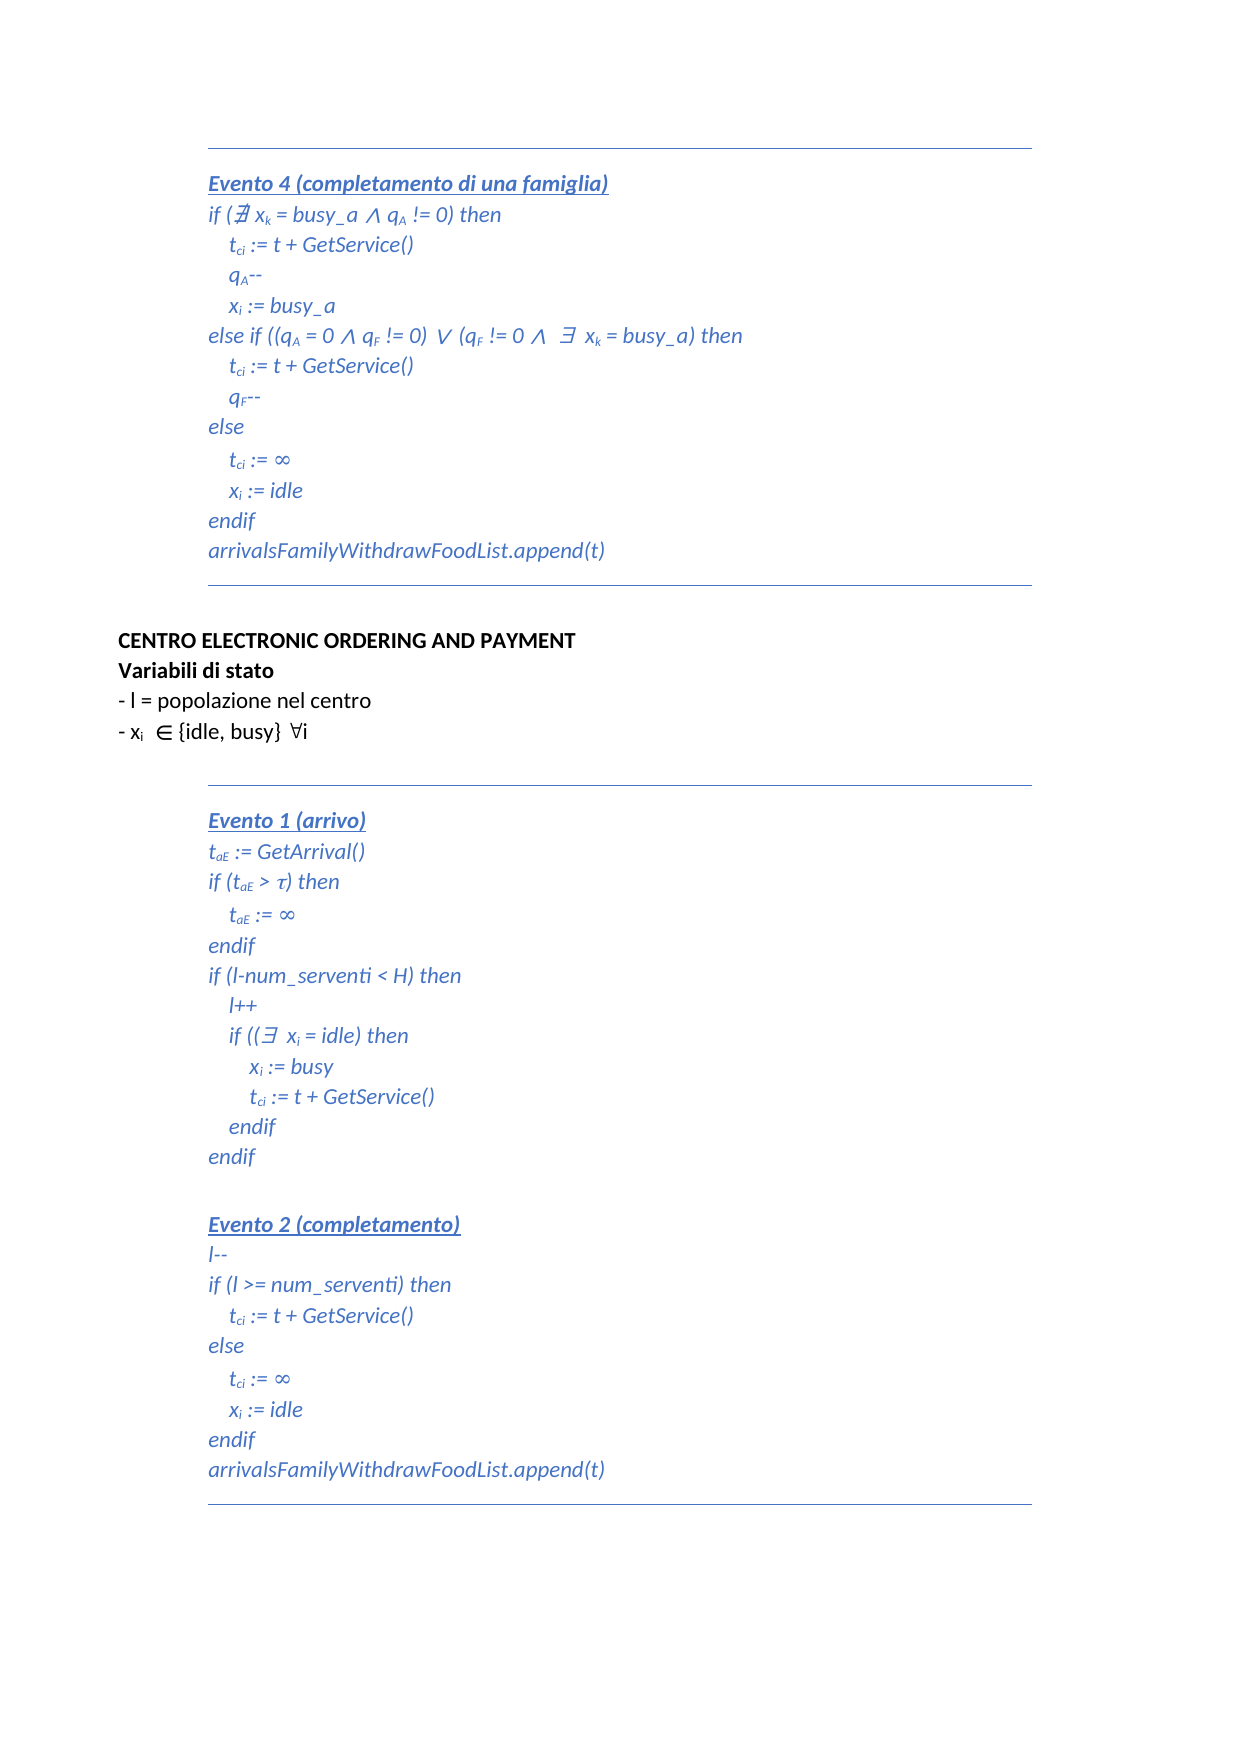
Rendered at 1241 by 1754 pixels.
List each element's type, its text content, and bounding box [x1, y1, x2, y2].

text CENTRO ELECTRONIC ORDERING AND PAYMENT Variabili di stato - l = popolazione nel centro - xi ∈ {idle, busy} "i [118, 626, 1122, 745]
text Evento 1 (arrivo) taE := GetArrival() if (taE > t) then taE := ∞ endif if (l-num_serventi < H) then l++ if (($ xi = idle) then xi := busy tci := t + GetService() endif endif [208, 786, 1032, 1170]
text Evento 4 (completamento di una famiglia) if (∄ xk = busy_a ∧ qA != 0) then tci := t + GetService() qA-- xi := busy_a else if ((qA = 0 ∧ qF != 0) ∨ (qF != 0 ∧ $ xk = busy_a) then tci := t + GetService() qF-- else tci := ∞ xi := idle endif arrivalsFamilyWithdrawFoodList.append(t) [208, 149, 1032, 585]
text Evento 2 (completamento) l-- if (l >= num_serventi) then tci := t + GetService() else tci := ∞ xi := idle endif arrivalsFamilyWithdrawFoodList.append(t) [208, 1188, 1032, 1504]
